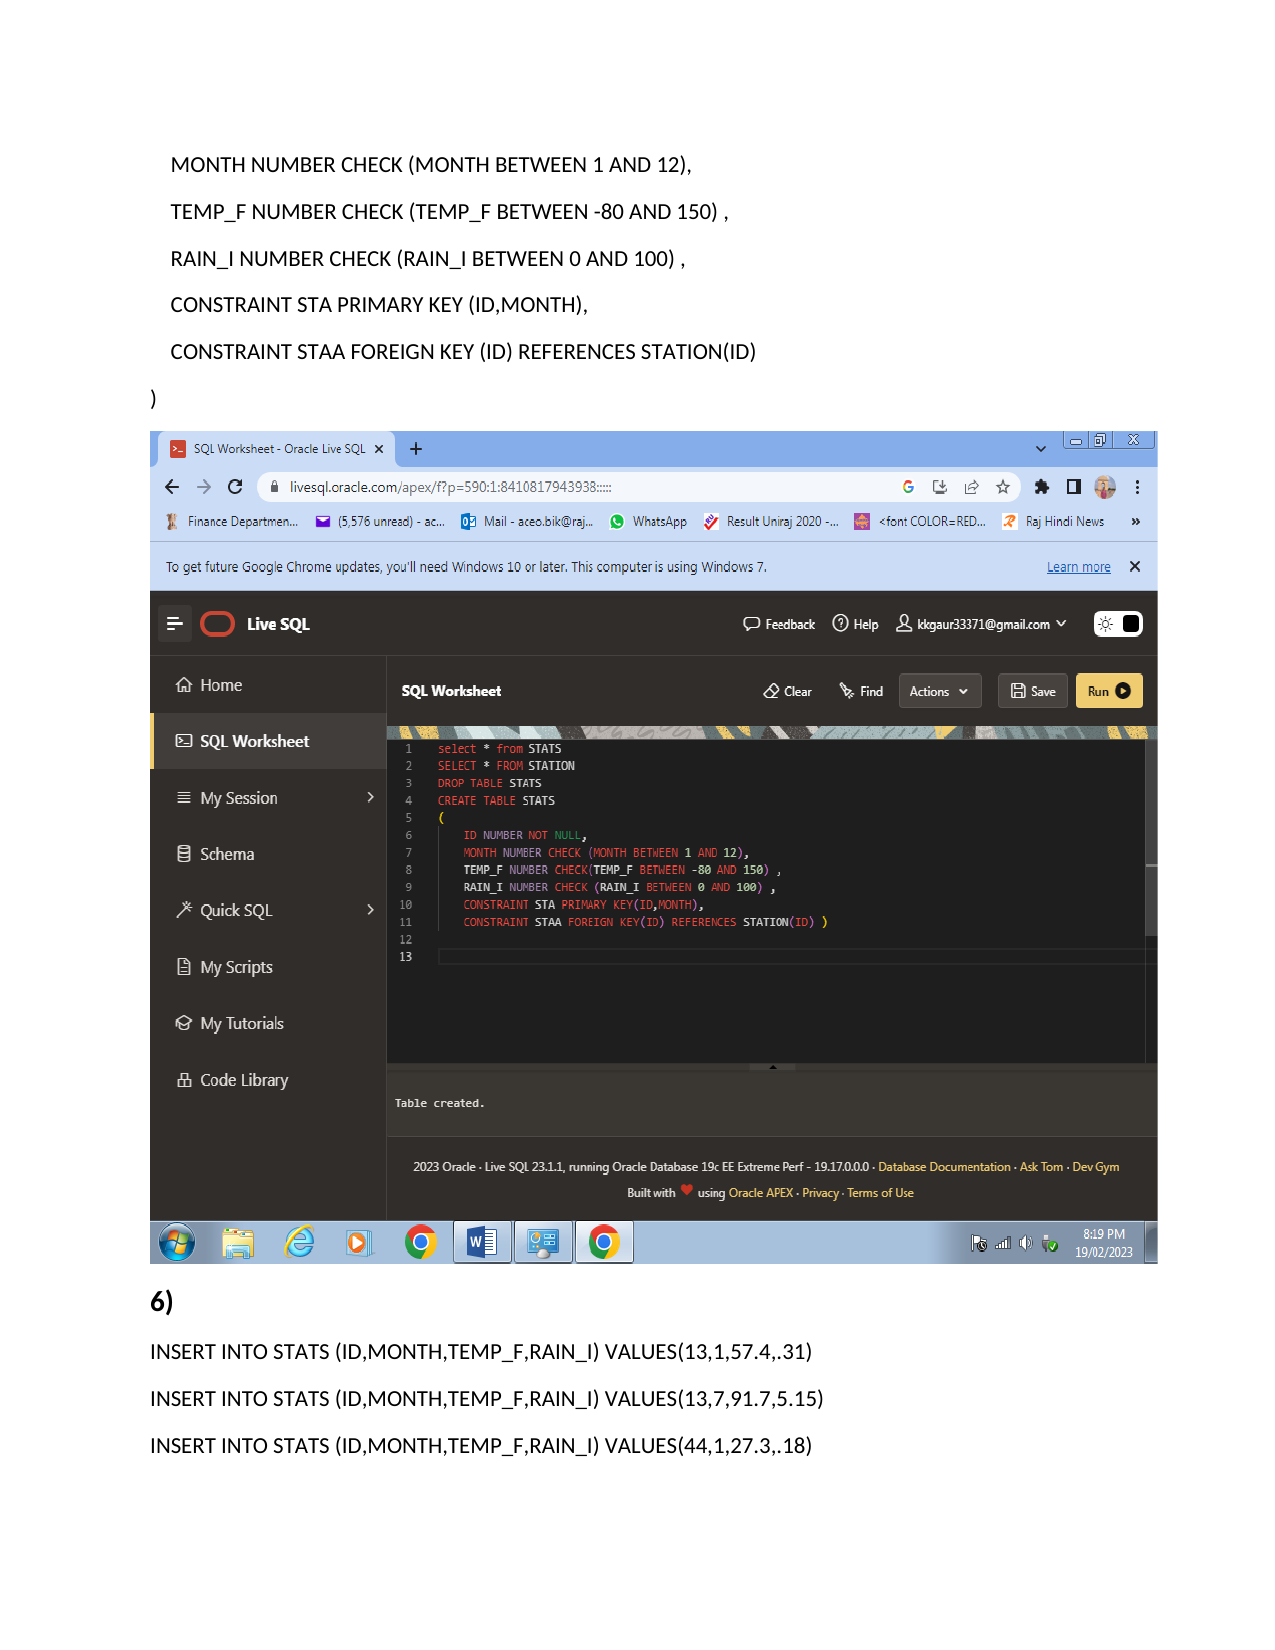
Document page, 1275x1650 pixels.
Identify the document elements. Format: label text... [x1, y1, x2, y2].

text RAIN_I NUMBER CHECK (RAIN_I BETWEEN 0 AND 100) , [150, 244, 1125, 272]
picture [150, 431, 1158, 1264]
text ) [150, 384, 1125, 412]
text INSERT INTO STATS (ID,MONTH,TEMP_F,RAIN_I) VALUES(13,7,91.7,5.15) [150, 1384, 1125, 1412]
text CONSTRAINT STA PRIMARY KEY (ID,MONTH), [150, 291, 1125, 319]
text TEMP_F NUMBER CHECK (TEMP_F BETWEEN -80 AND 150) , [150, 197, 1125, 225]
text INSERT INTO STATS (ID,MONTH,TEMP_F,RAIN_I) VALUES(44,1,27.3,.18) [150, 1431, 1125, 1459]
text MONTH NUMBER CHECK (MONTH BETWEEN 1 AND 12), [150, 150, 1125, 178]
text CONSTRAINT STAA FOREIGN KEY (ID) REFERENCES STATION(ID) [150, 337, 1125, 366]
text INSERT INTO STATS (ID,MONTH,TEMP_F,RAIN_I) VALUES(13,1,57.4,.31) [150, 1337, 1125, 1365]
